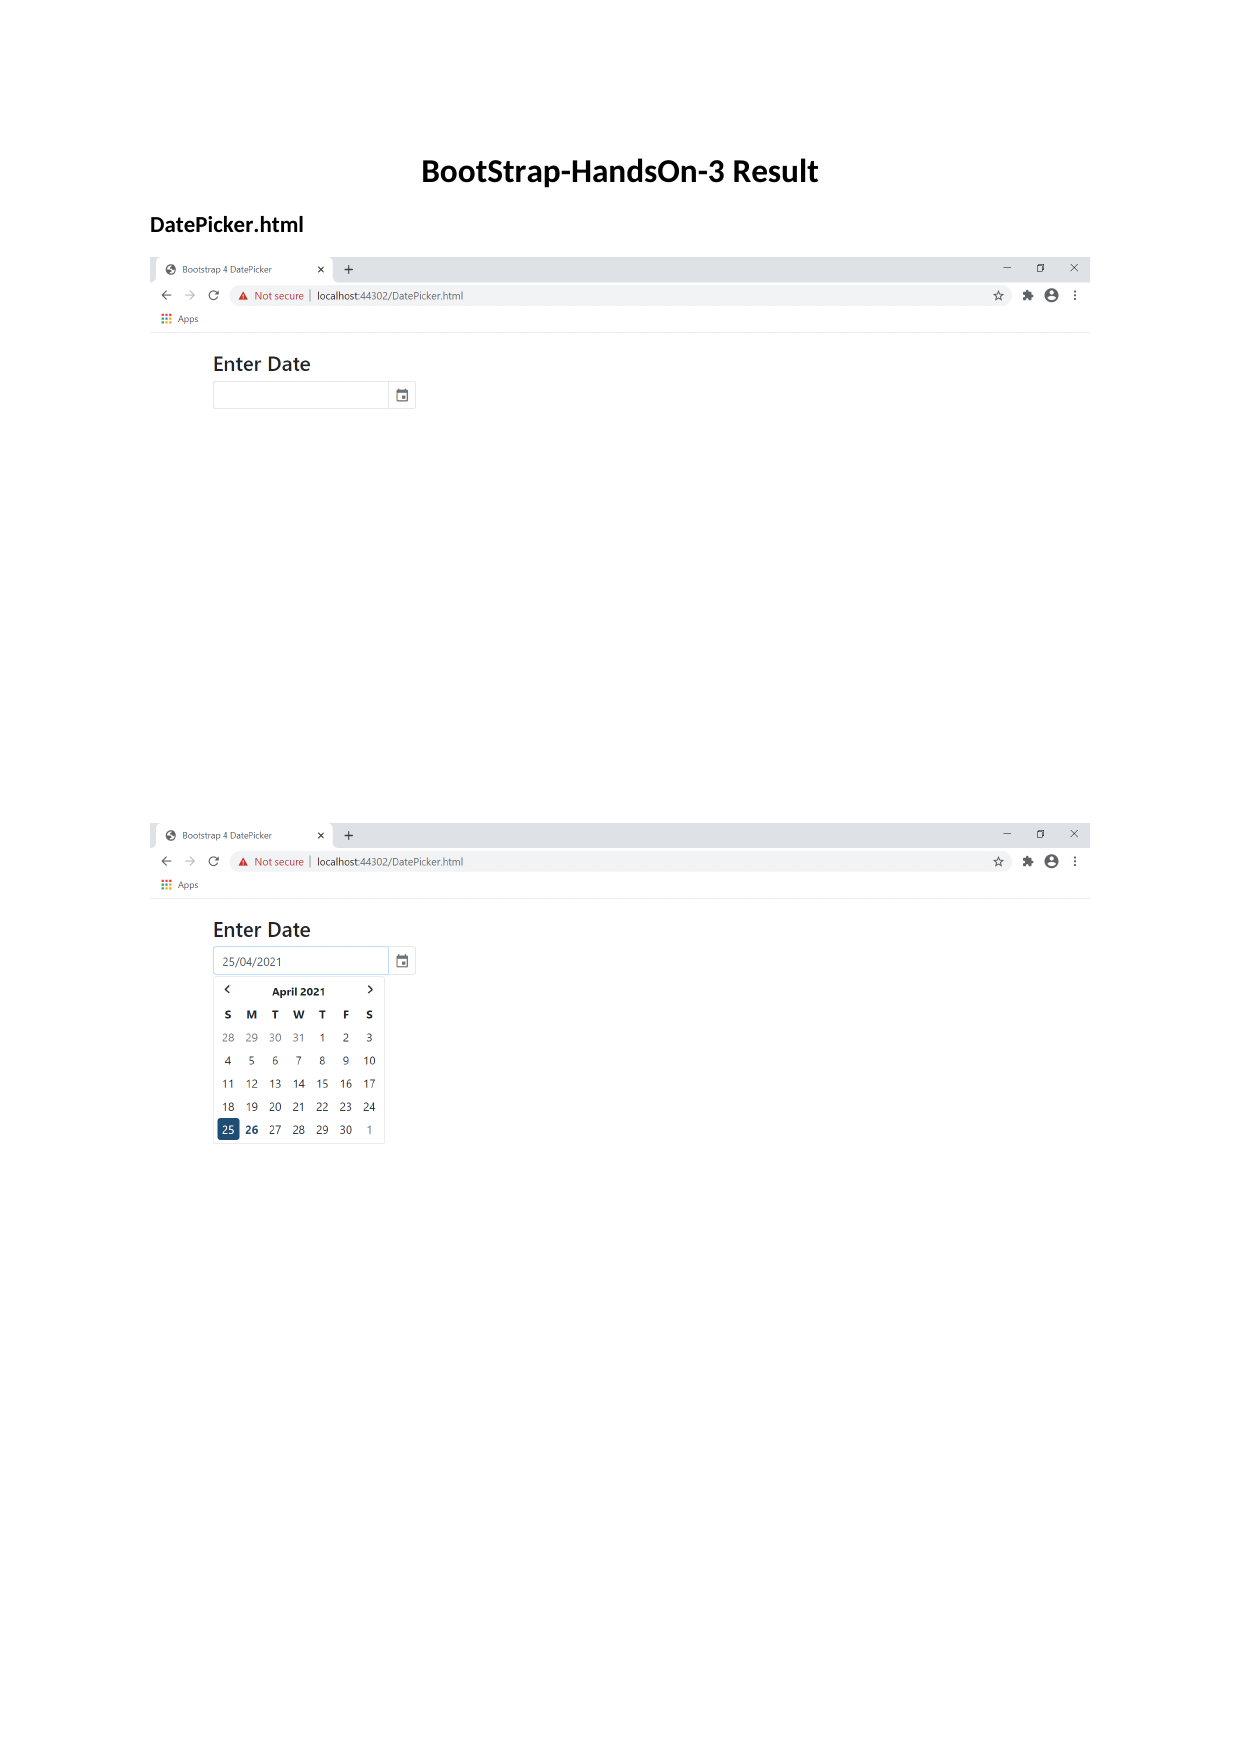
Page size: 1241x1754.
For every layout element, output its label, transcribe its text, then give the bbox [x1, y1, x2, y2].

picture [150, 257, 1091, 758]
picture [150, 823, 1091, 1321]
text DatePicker.html [150, 211, 1090, 239]
text BootStrap-HandsOn-3 Result [150, 150, 1090, 191]
